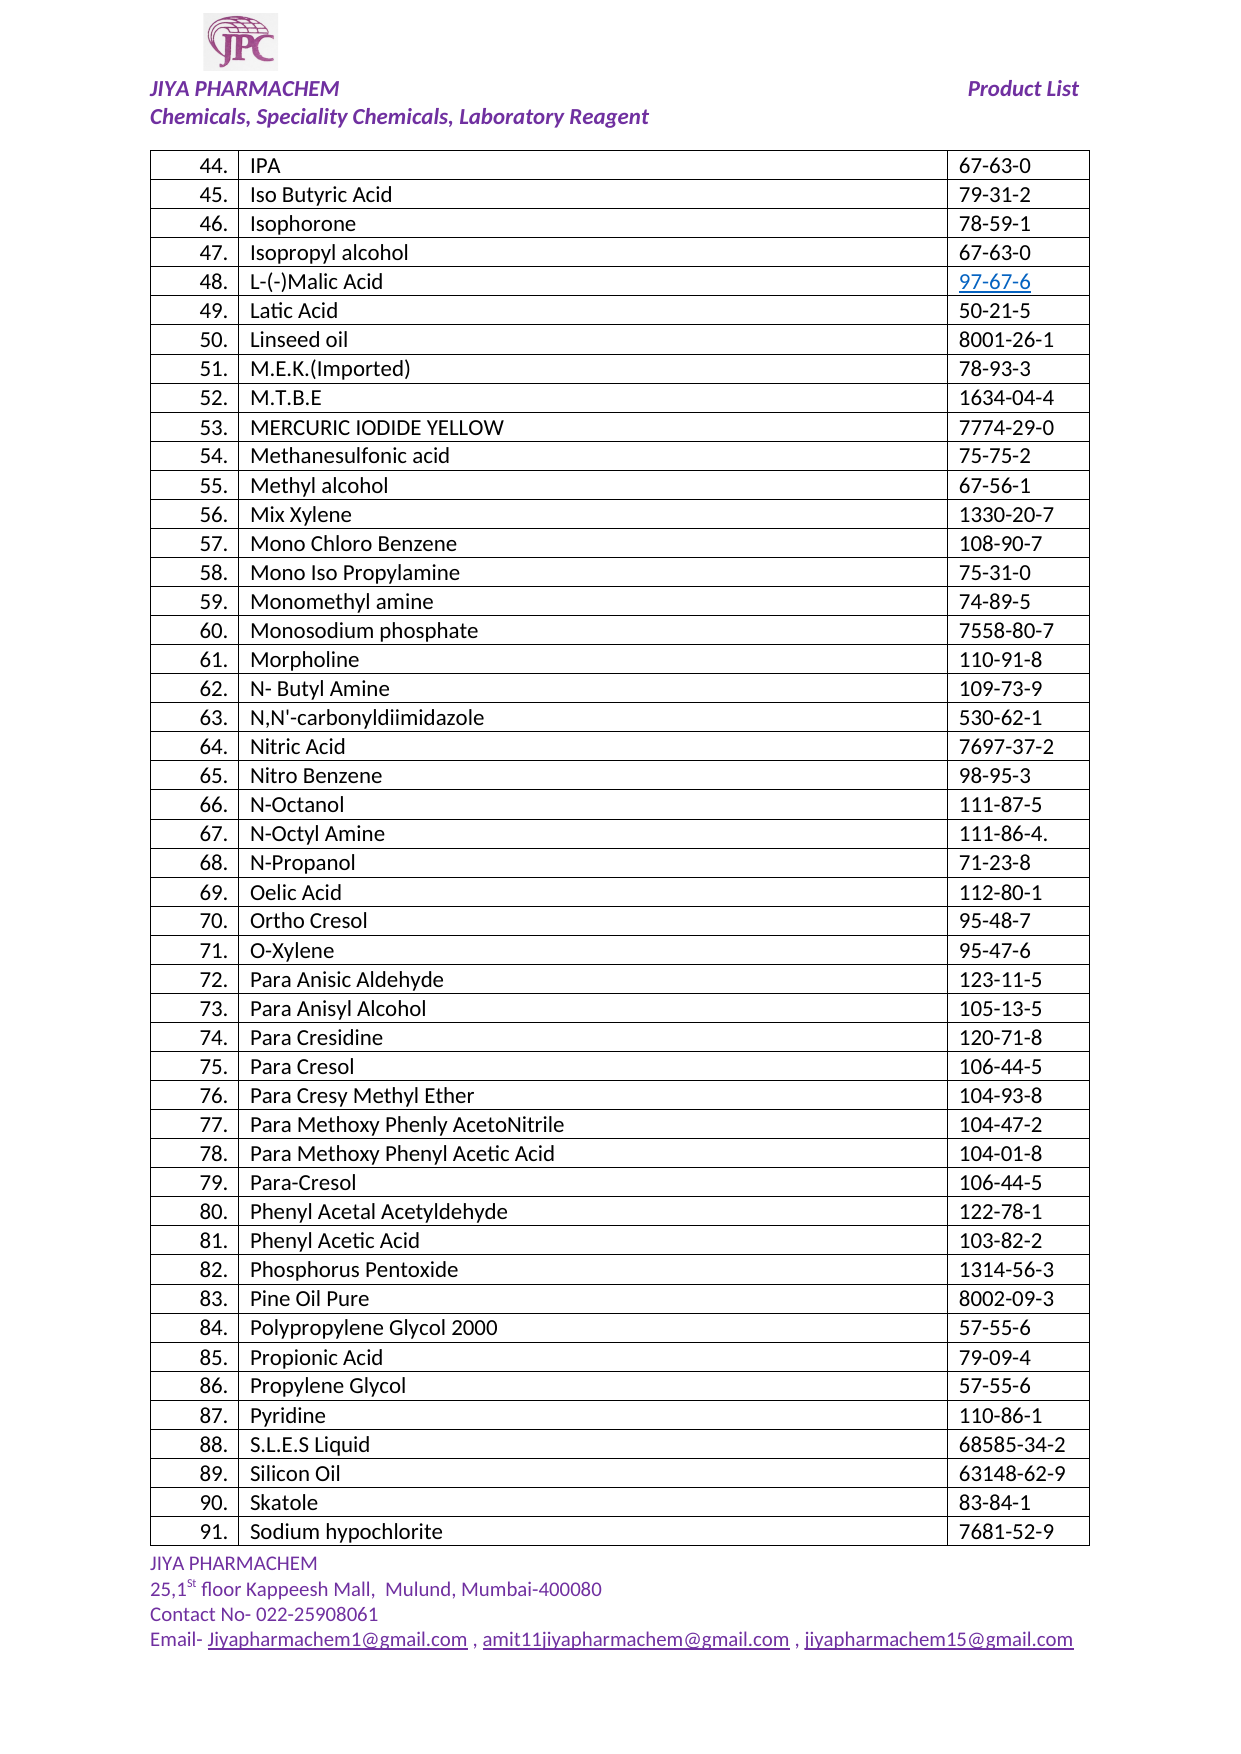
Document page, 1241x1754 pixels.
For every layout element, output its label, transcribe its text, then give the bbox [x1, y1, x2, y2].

table_cell M.E.K.(Imported) [239, 355, 947, 382]
table_cell [151, 355, 238, 382]
table_cell [151, 209, 238, 237]
table_cell 110-86-1 [948, 1401, 1089, 1429]
table_cell Pyridine [239, 1401, 947, 1429]
table_cell 97-67-6 [948, 267, 1089, 295]
table_cell 103-82-2 [948, 1226, 1089, 1254]
table_cell 74-89-5 [948, 587, 1089, 615]
table_cell [151, 1110, 238, 1138]
table_cell N- Butyl Amine [239, 674, 947, 702]
table_cell N-Octyl Amine [239, 820, 947, 847]
table_cell O-Xylene [239, 936, 947, 964]
table_cell 67-63-0 [948, 238, 1089, 266]
table_cell [151, 1372, 238, 1400]
table_cell Para-Cresol [239, 1168, 947, 1196]
table_cell [151, 936, 238, 964]
table_cell Propylene Glycol [239, 1372, 947, 1400]
table_cell 1330-20-7 [948, 500, 1089, 528]
table_cell Ortho Cresol [239, 907, 947, 935]
table_cell [151, 471, 238, 499]
table_cell 57-55-6 [948, 1314, 1089, 1342]
table_cell 110-91-8 [948, 645, 1089, 673]
table_cell 123-11-5 [948, 965, 1089, 993]
table_cell Morpholine [239, 645, 947, 673]
table_cell [151, 907, 238, 935]
table_cell [151, 674, 238, 702]
table_cell 530-62-1 [948, 703, 1089, 731]
table_cell Mix Xylene [239, 500, 947, 528]
table_cell [151, 1314, 238, 1342]
table_cell [151, 1226, 238, 1254]
table_cell Propionic Acid [239, 1343, 947, 1371]
table_cell [151, 238, 238, 266]
table_cell [151, 820, 238, 847]
table_cell Phenyl Acetal Acetyldehyde [239, 1197, 947, 1225]
table_cell Sodium hypochlorite [239, 1517, 947, 1545]
table_cell 71-23-8 [948, 849, 1089, 877]
table_cell [151, 1488, 238, 1516]
table_cell 68585-34-2 [948, 1430, 1089, 1458]
table_cell 57-55-6 [948, 1372, 1089, 1400]
table_cell Mono Iso Propylamine [239, 558, 947, 586]
table_cell 104-01-8 [948, 1139, 1089, 1167]
table_cell IPA [239, 151, 947, 179]
table_cell 7697-37-2 [948, 732, 1089, 760]
table_cell [151, 1430, 238, 1458]
table_cell 1634-04-4 [948, 384, 1089, 412]
table_cell [151, 703, 238, 731]
table_cell [151, 296, 238, 324]
table_cell S.L.E.S Liquid [239, 1430, 947, 1458]
table_cell [151, 151, 238, 179]
picture [203, 13, 279, 70]
table_cell Nitro Benzene [239, 761, 947, 789]
table_cell 106-44-5 [948, 1168, 1089, 1196]
table_cell 83-84-1 [948, 1488, 1089, 1516]
table_cell Phenyl Acetic Acid [239, 1226, 947, 1254]
table_cell 8001-26-1 [948, 325, 1089, 353]
table_cell Monosodium phosphate [239, 616, 947, 644]
table_cell 122-78-1 [948, 1197, 1089, 1225]
table_cell 50-21-5 [948, 296, 1089, 324]
table_cell [151, 500, 238, 528]
table_cell Monomethyl amine [239, 587, 947, 615]
table_cell 67-63-0 [948, 151, 1089, 179]
table_cell 109-73-9 [948, 674, 1089, 702]
table_cell 95-48-7 [948, 907, 1089, 935]
table_cell 75-75-2 [948, 442, 1089, 470]
table_cell [151, 849, 238, 877]
table_cell 108-90-7 [948, 529, 1089, 557]
table_cell [151, 761, 238, 789]
table_cell Isophorone [239, 209, 947, 237]
table_cell 112-80-1 [948, 878, 1089, 906]
table_cell Para Methoxy Phenly AcetoNitrile [239, 1110, 947, 1138]
table_cell 106-44-5 [948, 1052, 1089, 1080]
table_cell Isopropyl alcohol [239, 238, 947, 266]
table_cell 95-47-6 [948, 936, 1089, 964]
table_cell Para Cresol [239, 1052, 947, 1080]
table_cell Para Methoxy Phenyl Acetic Acid [239, 1139, 947, 1167]
table_cell [151, 1401, 238, 1429]
table_cell Para Anisyl Alcohol [239, 994, 947, 1022]
table_cell Pine Oil Pure [239, 1285, 947, 1312]
table_cell [151, 732, 238, 760]
table_cell Iso Butyric Acid [239, 180, 947, 208]
table_cell [151, 1052, 238, 1080]
table_cell Silicon Oil [239, 1459, 947, 1487]
table_cell [151, 384, 238, 412]
table_cell Phosphorus Pentoxide [239, 1255, 947, 1283]
table_cell 75-31-0 [948, 558, 1089, 586]
table_cell [151, 1197, 238, 1225]
table_cell [151, 1459, 238, 1487]
table_cell [151, 965, 238, 993]
table_cell Methanesulfonic acid [239, 442, 947, 470]
table_cell [151, 645, 238, 673]
table_cell 78-93-3 [948, 355, 1089, 382]
table_cell [151, 1255, 238, 1283]
table_cell [151, 878, 238, 906]
table_cell [151, 1081, 238, 1109]
table_cell N,N'-carbonyldiimidazole [239, 703, 947, 731]
table_cell [151, 413, 238, 441]
table_cell 111-86-4. [948, 820, 1089, 847]
table_cell 104-47-2 [948, 1110, 1089, 1138]
table_cell Oelic Acid [239, 878, 947, 906]
table_cell 7558-80-7 [948, 616, 1089, 644]
table_cell [151, 1517, 238, 1545]
table_cell Linseed oil [239, 325, 947, 353]
table_cell [151, 1343, 238, 1371]
table_cell [151, 1285, 238, 1312]
table_cell [151, 587, 238, 615]
table_cell [151, 180, 238, 208]
table_cell [151, 325, 238, 353]
table_cell Nitric Acid [239, 732, 947, 760]
table_cell 98-95-3 [948, 761, 1089, 789]
table_cell Skatole [239, 1488, 947, 1516]
table_cell Latic Acid [239, 296, 947, 324]
table_cell 1314-56-3 [948, 1255, 1089, 1283]
table_cell MERCURIC IODIDE YELLOW [239, 413, 947, 441]
table_cell 120-71-8 [948, 1023, 1089, 1051]
table_cell [151, 616, 238, 644]
table_cell M.T.B.E [239, 384, 947, 412]
table_cell Para Cresidine [239, 1023, 947, 1051]
table_cell 104-93-8 [948, 1081, 1089, 1109]
table_cell 105-13-5 [948, 994, 1089, 1022]
table_cell 79-09-4 [948, 1343, 1089, 1371]
table_cell Para Anisic Aldehyde [239, 965, 947, 993]
table_cell 8002-09-3 [948, 1285, 1089, 1312]
table_cell Para Cresy Methyl Ether [239, 1081, 947, 1109]
table_cell 63148-62-9 [948, 1459, 1089, 1487]
table_cell 7681-52-9 [948, 1517, 1089, 1545]
table_cell [151, 1139, 238, 1167]
table_cell [151, 558, 238, 586]
table_cell Methyl alcohol [239, 471, 947, 499]
table_cell Mono Chloro Benzene [239, 529, 947, 557]
table_cell [151, 1023, 238, 1051]
table_cell [151, 442, 238, 470]
table_cell 7774-29-0 [948, 413, 1089, 441]
table_cell 78-59-1 [948, 209, 1089, 237]
table_cell [151, 1168, 238, 1196]
table_cell [151, 529, 238, 557]
table_cell 79-31-2 [948, 180, 1089, 208]
table_cell Polypropylene Glycol 2000 [239, 1314, 947, 1342]
table_cell L-(-)Malic Acid [239, 267, 947, 295]
table_cell 111-87-5 [948, 790, 1089, 818]
table_cell [151, 267, 238, 295]
table_cell N-Octanol [239, 790, 947, 818]
table_cell [151, 994, 238, 1022]
table_cell N-Propanol [239, 849, 947, 877]
table_cell 67-56-1 [948, 471, 1089, 499]
table_cell [151, 790, 238, 818]
